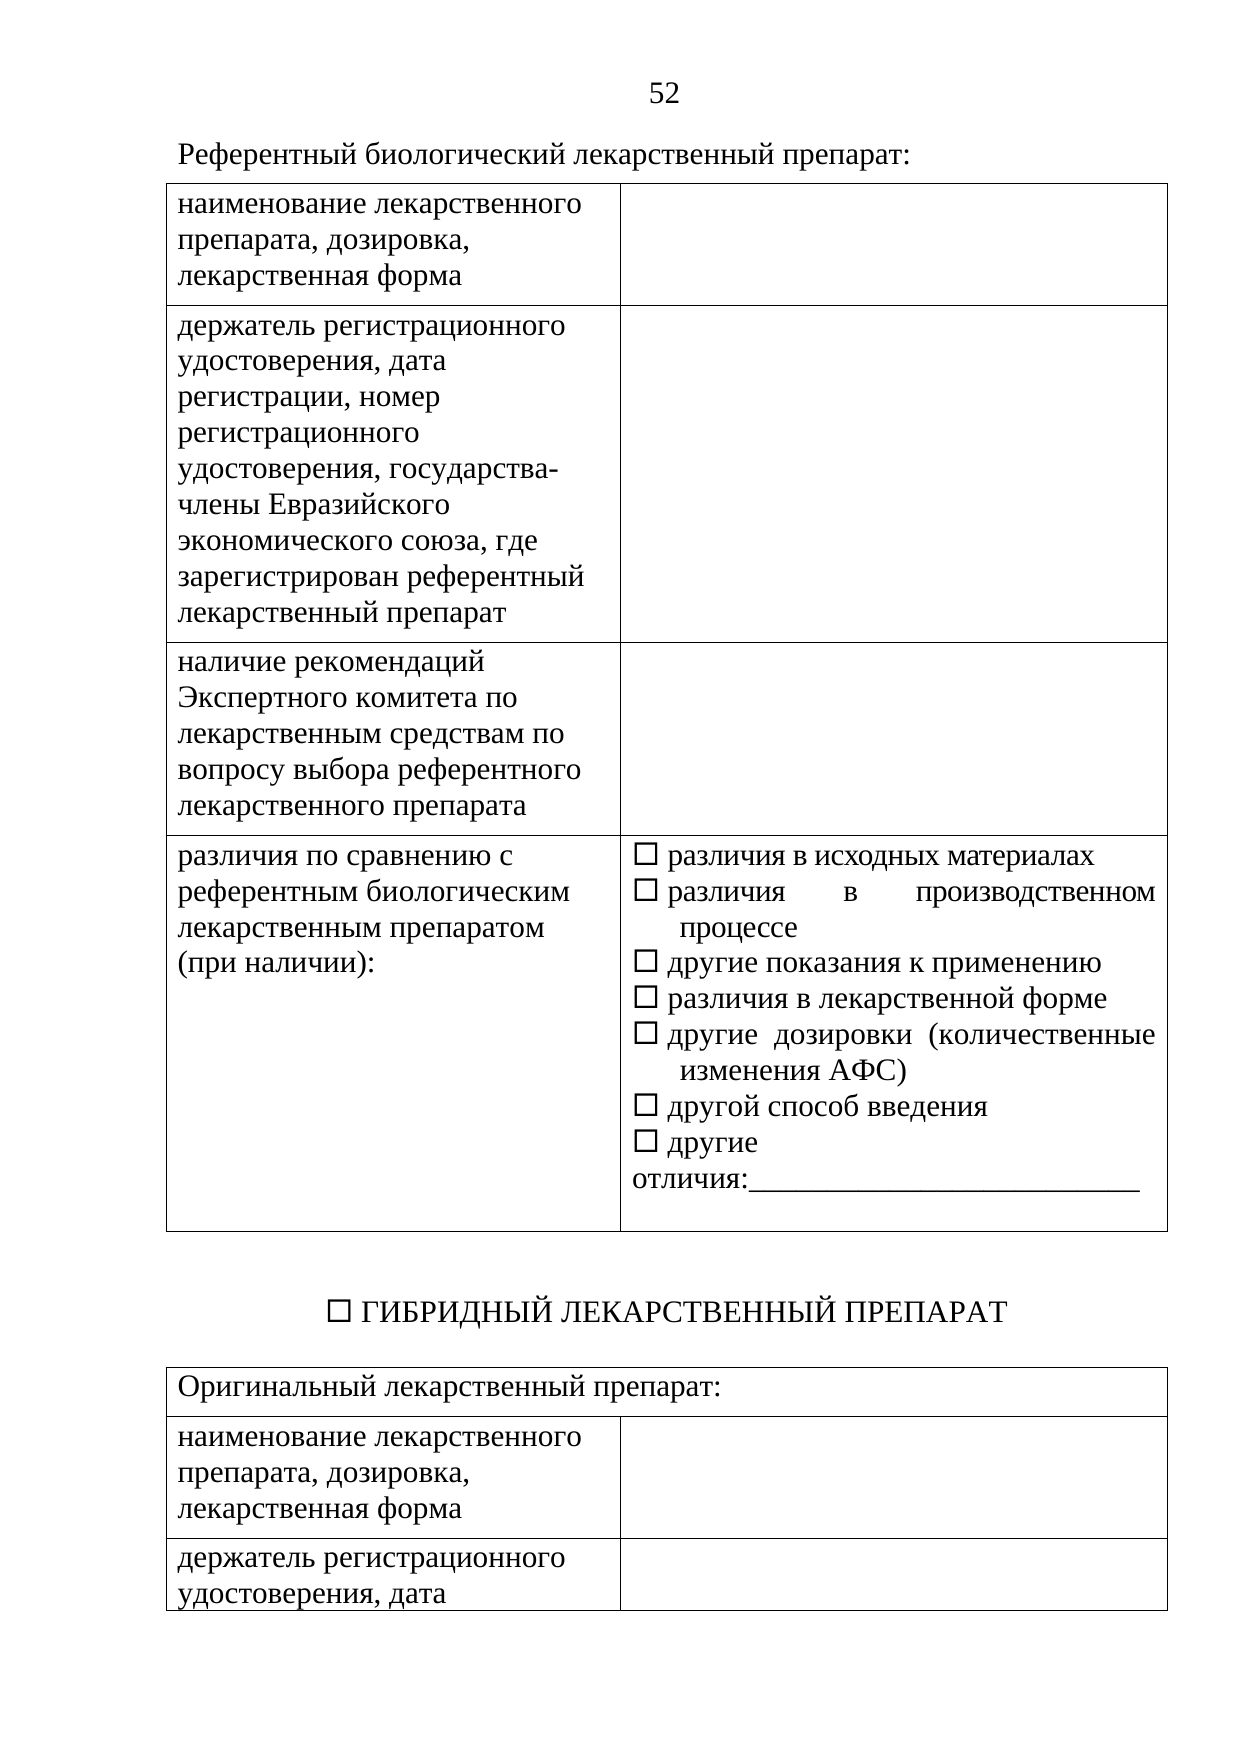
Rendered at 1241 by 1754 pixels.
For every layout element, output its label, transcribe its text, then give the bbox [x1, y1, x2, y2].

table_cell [166, 134, 1167, 183]
table_cell ГИБРИДНЫЙ ЛЕКАРСТВЕННЫЙ ПРЕПАРАТ [166, 1232, 1167, 1367]
table_cell [621, 1417, 1167, 1537]
table_cell [621, 643, 1167, 835]
table_cell различия в исходных материалах различия в производственном процессе другие показания к применению различия в лекарственной форме другие дозировки (количественные изменения АФС) другой способ введения другие отличия:_________________________ [621, 836, 1167, 1231]
table_cell [621, 184, 1167, 305]
table_cell различия по сравнению с референтным биологическим лекарственным препаратом (при наличии): [167, 836, 620, 1231]
table_cell держатель регистрационного удостоверения, дата регистрации, номер регистрационного удостоверения, государства-члены Евразийского экономического союза, где зарегистрирован референтный лекарственный препарат [167, 306, 620, 642]
table_cell [621, 306, 1167, 642]
table_cell наименование лекарственного препарата, дозировка, лекарственная форма [167, 184, 620, 305]
table_cell наименование лекарственного препарата, дозировка, лекарственная форма [167, 1417, 620, 1537]
table_cell наличие рекомендаций Экспертного комитета по лекарственным средствам по вопросу выбора референтного лекарственного препарата [167, 643, 620, 835]
table_cell [621, 1539, 1167, 1610]
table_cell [167, 1539, 620, 1610]
table_cell Оригинальный лекарственный препарат: [167, 1368, 1167, 1416]
